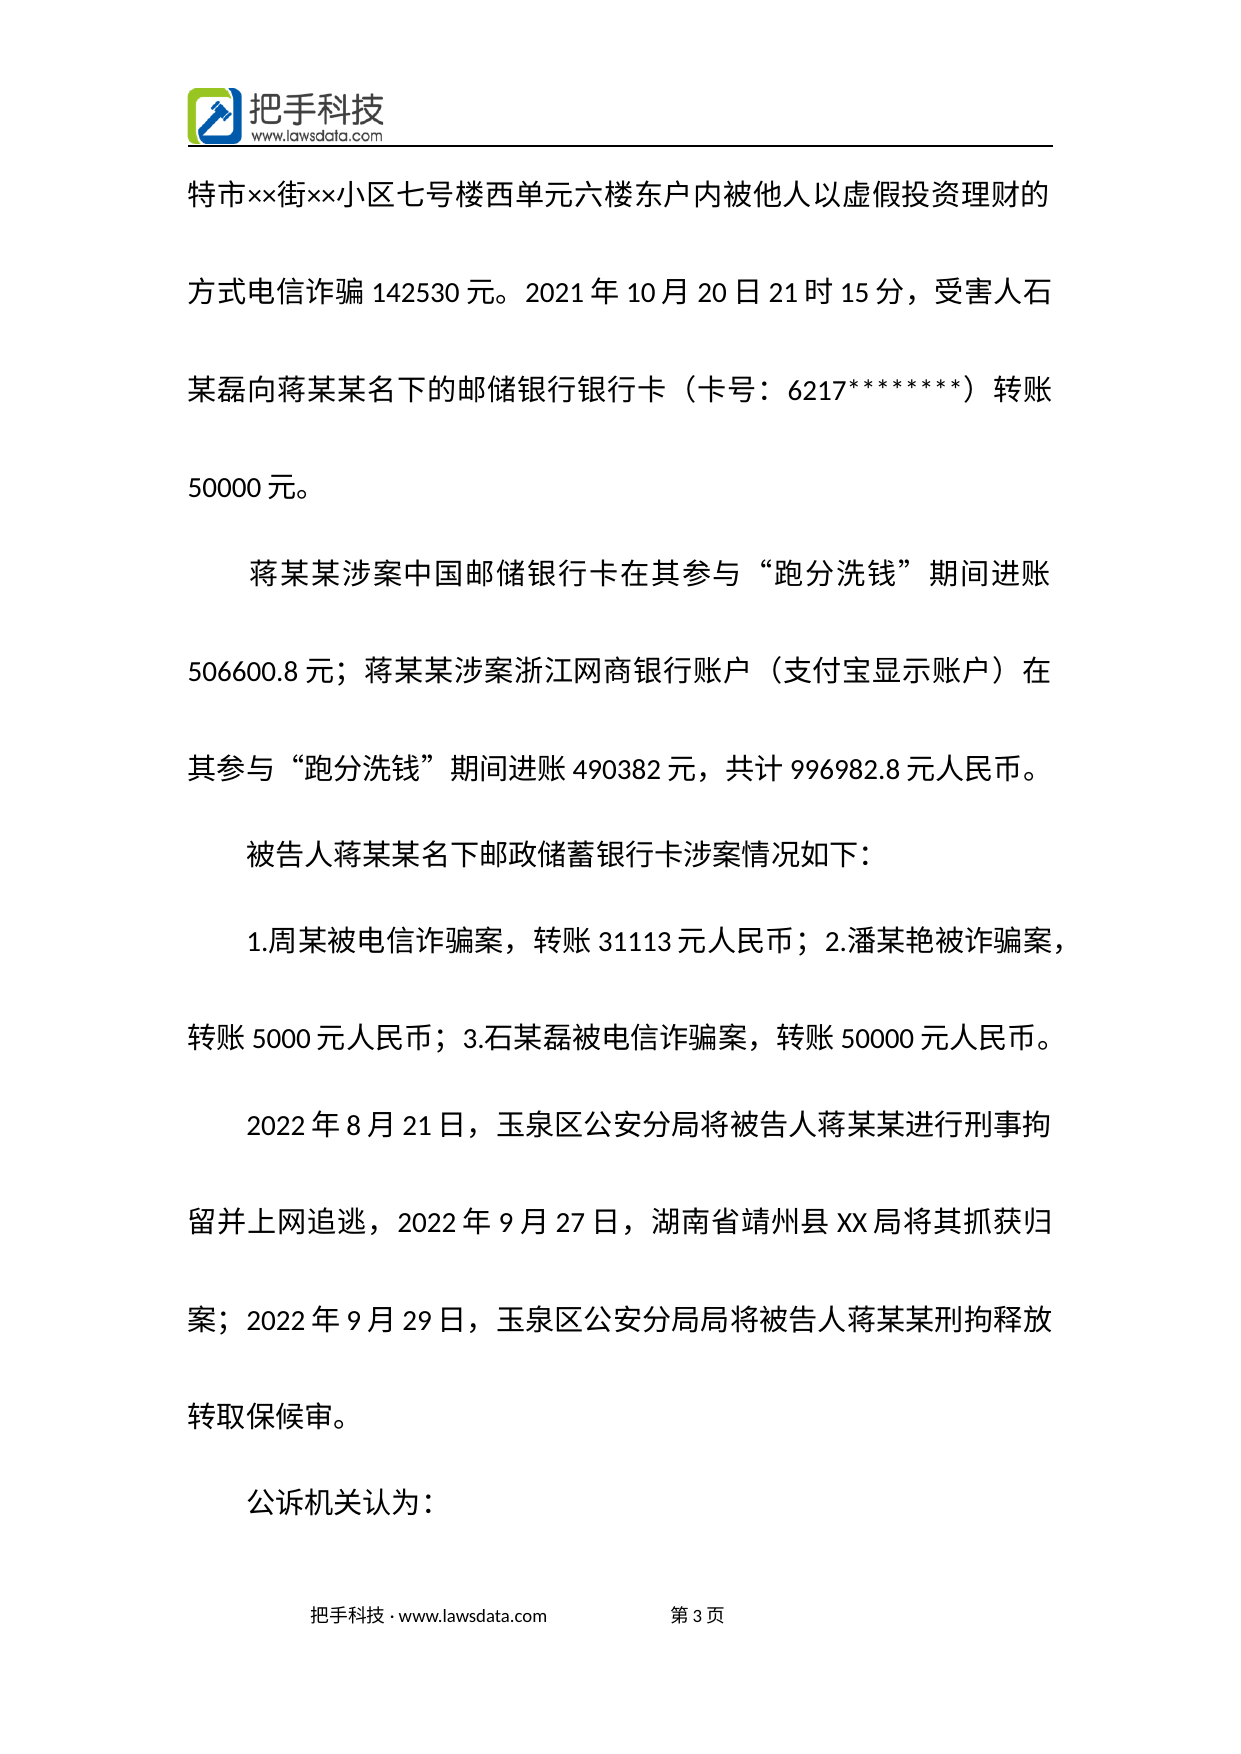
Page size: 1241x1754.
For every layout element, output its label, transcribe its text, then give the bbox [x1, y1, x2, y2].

text 被告人蒋某某名下邮政储蓄银行卡涉案情况如下： [187, 820, 1053, 885]
picture [187, 88, 384, 144]
text 2021年10月22日19时29分，石某磊报警称在玉泉区呼和浩特市××街××小区七号楼西单元六楼东户内被他人以虚假投资理财的方式电信诈骗142530元。2021年10月20日21时15分，受害人石某磊向蒋某某名下的邮储银行银行卡（卡号：6217********）转账50000元。 [187, 160, 1053, 518]
text 1.周某被电信诈骗案，转账31113元人民币；2.潘某艳被诈骗案，转账5000元人民币；3.石某磊被电信诈骗案，转账50000元人民币。 [187, 906, 1053, 1069]
text 2022年8月21日，玉泉区公安分局将被告人蒋某某进行刑事拘留并上网追逃，2022年9月27日，湖南省靖州县XX局将其抓获归案；2022年9月29日，玉泉区公安分局局将被告人蒋某某刑拘释放转取保候审。 [187, 1090, 1053, 1447]
text 蒋某某涉案中国邮储银行卡在其参与“跑分洗钱”期间进账506600.8元；蒋某某涉案浙江网商银行账户（支付宝显示账户）在其参与“跑分洗钱”期间进账490382元，共计996982.8元人民币。 [187, 539, 1053, 799]
text 公诉机关认为： [187, 1468, 1053, 1533]
